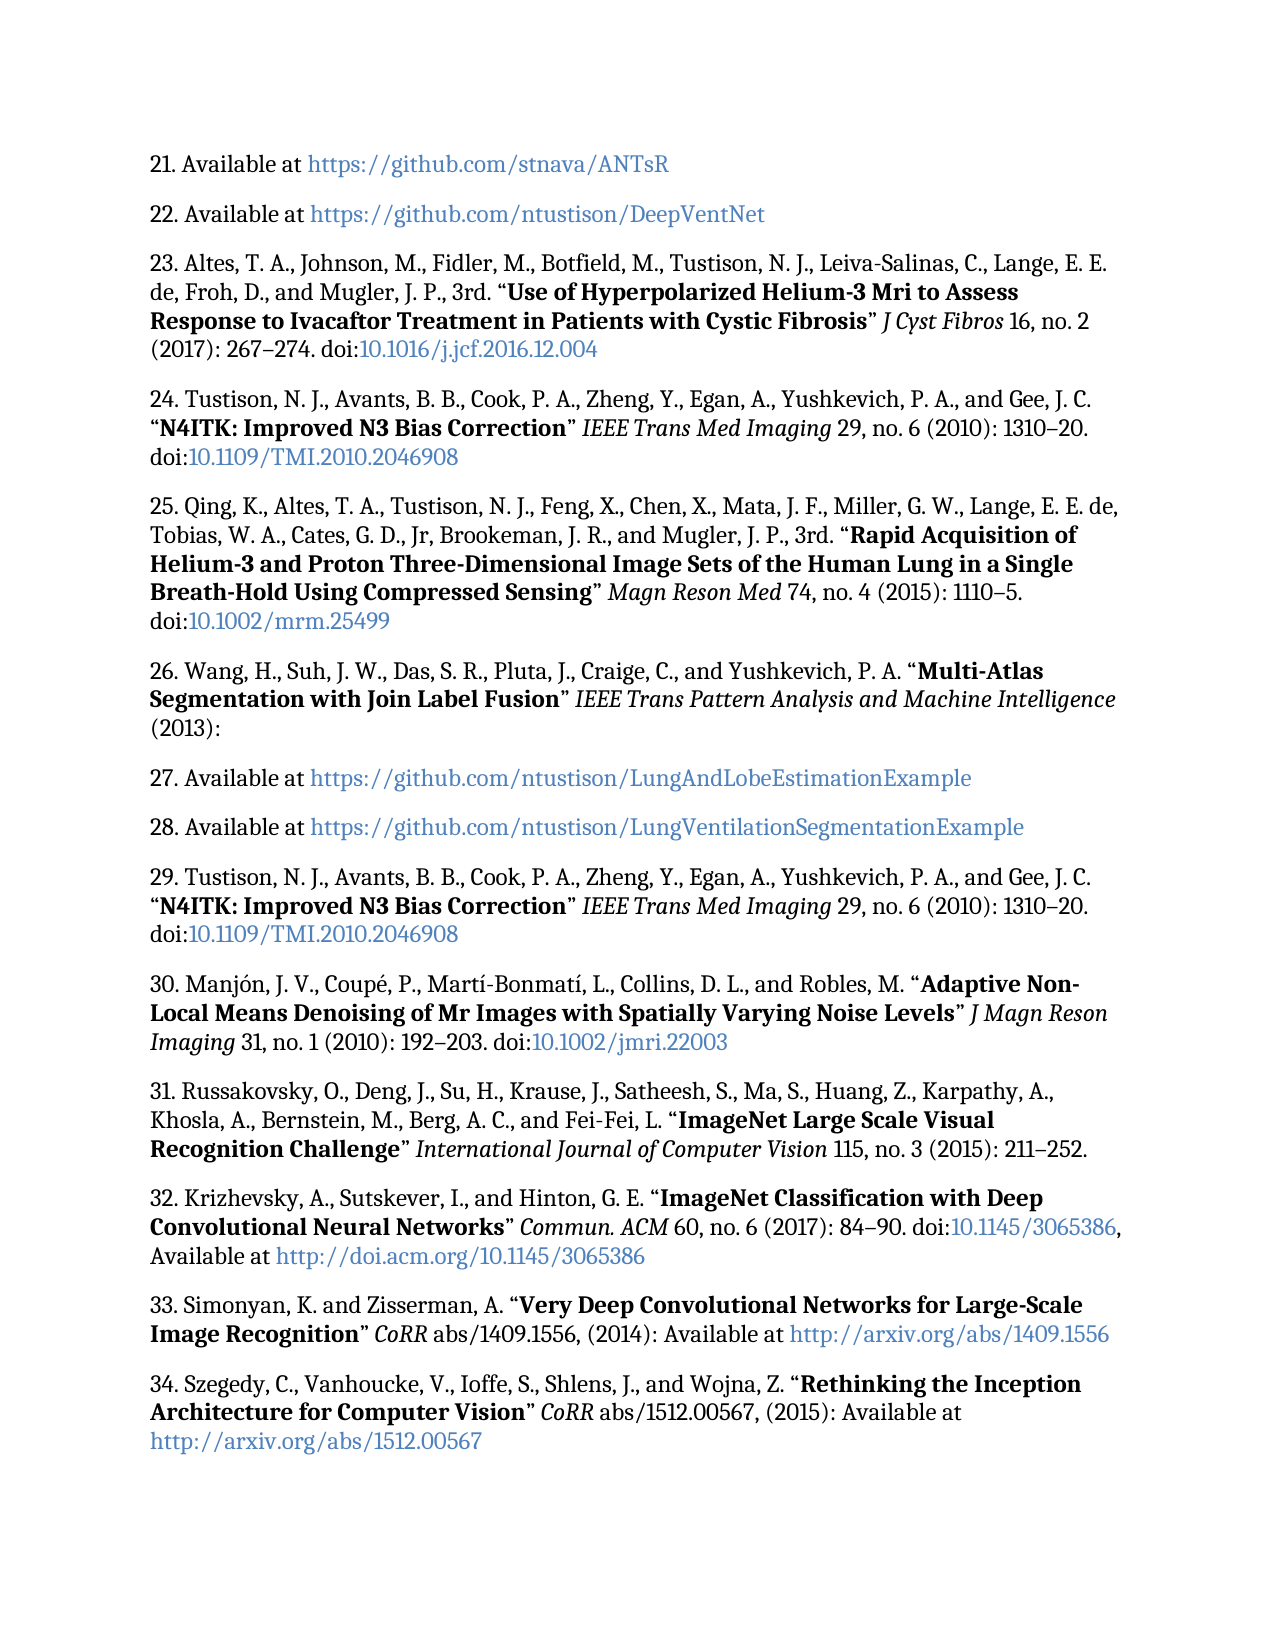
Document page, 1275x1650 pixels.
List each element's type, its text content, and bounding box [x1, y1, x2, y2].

text 21. Available at https://github.com/stnava/ANTsR [150, 150, 1125, 179]
text 27. Available at https://github.com/ntustison/LungAndLobeEstimationExample [150, 764, 1125, 792]
text 22. Available at https://github.com/ntustison/DeepVentNet [150, 199, 1125, 228]
text 33. Simonyan, K. and Zisserman, A. “Very Deep Convolutional Networks for Large-Scale Image Recognition” CoRR abs/1409.1556, (2014): Available at http://arxiv.org/abs/1409.1556 [150, 1291, 1125, 1349]
text 28. Available at https://github.com/ntustison/LungVentilationSegmentationExample [150, 813, 1125, 842]
text 29. Tustison, N. J., Avants, B. B., Cook, P. A., Zheng, Y., Egan, A., Yushkevich, P. A., and Gee, J. C. “N4ITK: Improved N3 Bias Correction” IEEE Trans Med Imaging 29, no. 6 (2010): 1310–20. doi:10.1109/TMI.2010.2046908 [150, 863, 1125, 949]
text 23. Altes, T. A., Johnson, M., Fidler, M., Botfield, M., Tustison, N. J., Leiva-Salinas, C., Lange, E. E. de, Froh, D., and Mugler, J. P., 3rd. “Use of Hyperpolarized Helium-3 Mri to Assess Response to Ivacaftor Treatment in Patients with Cystic Fibrosis” J Cyst Fibros 16, no. 2 (2017): 267–274. doi:10.1016/j.jcf.2016.12.004 [150, 249, 1125, 364]
text 24. Tustison, N. J., Avants, B. B., Cook, P. A., Zheng, Y., Egan, A., Yushkevich, P. A., and Gee, J. C. “N4ITK: Improved N3 Bias Correction” IEEE Trans Med Imaging 29, no. 6 (2010): 1310–20. doi:10.1109/TMI.2010.2046908 [150, 385, 1125, 471]
text 26. Wang, H., Suh, J. W., Das, S. R., Pluta, J., Craige, C., and Yushkevich, P. A. “Multi-Atlas Segmentation with Join Label Fusion” IEEE Trans Pattern Analysis and Machine Intelligence (2013): [150, 657, 1125, 743]
text 25. Qing, K., Altes, T. A., Tustison, N. J., Feng, X., Chen, X., Mata, J. F., Miller, G. W., Lange, E. E. de, Tobias, W. A., Cates, G. D., Jr, Brookeman, J. R., and Mugler, J. P., 3rd. “Rapid Acquisition of Helium-3 and Proton Three-Dimensional Image Sets of the Human Lung in a Single Breath-Hold Using Compressed Sensing” Magn Reson Med 74, no. 4 (2015): 1110–5. doi:10.1002/mrm.25499 [150, 492, 1125, 636]
text 30. Manjón, J. V., Coupé, P., Martí-Bonmatí, L., Collins, D. L., and Robles, M. “Adaptive Non-Local Means Denoising of Mr Images with Spatially Varying Noise Levels” J Magn Reson Imaging 31, no. 1 (2010): 192–203. doi:10.1002/jmri.22003 [150, 970, 1125, 1056]
